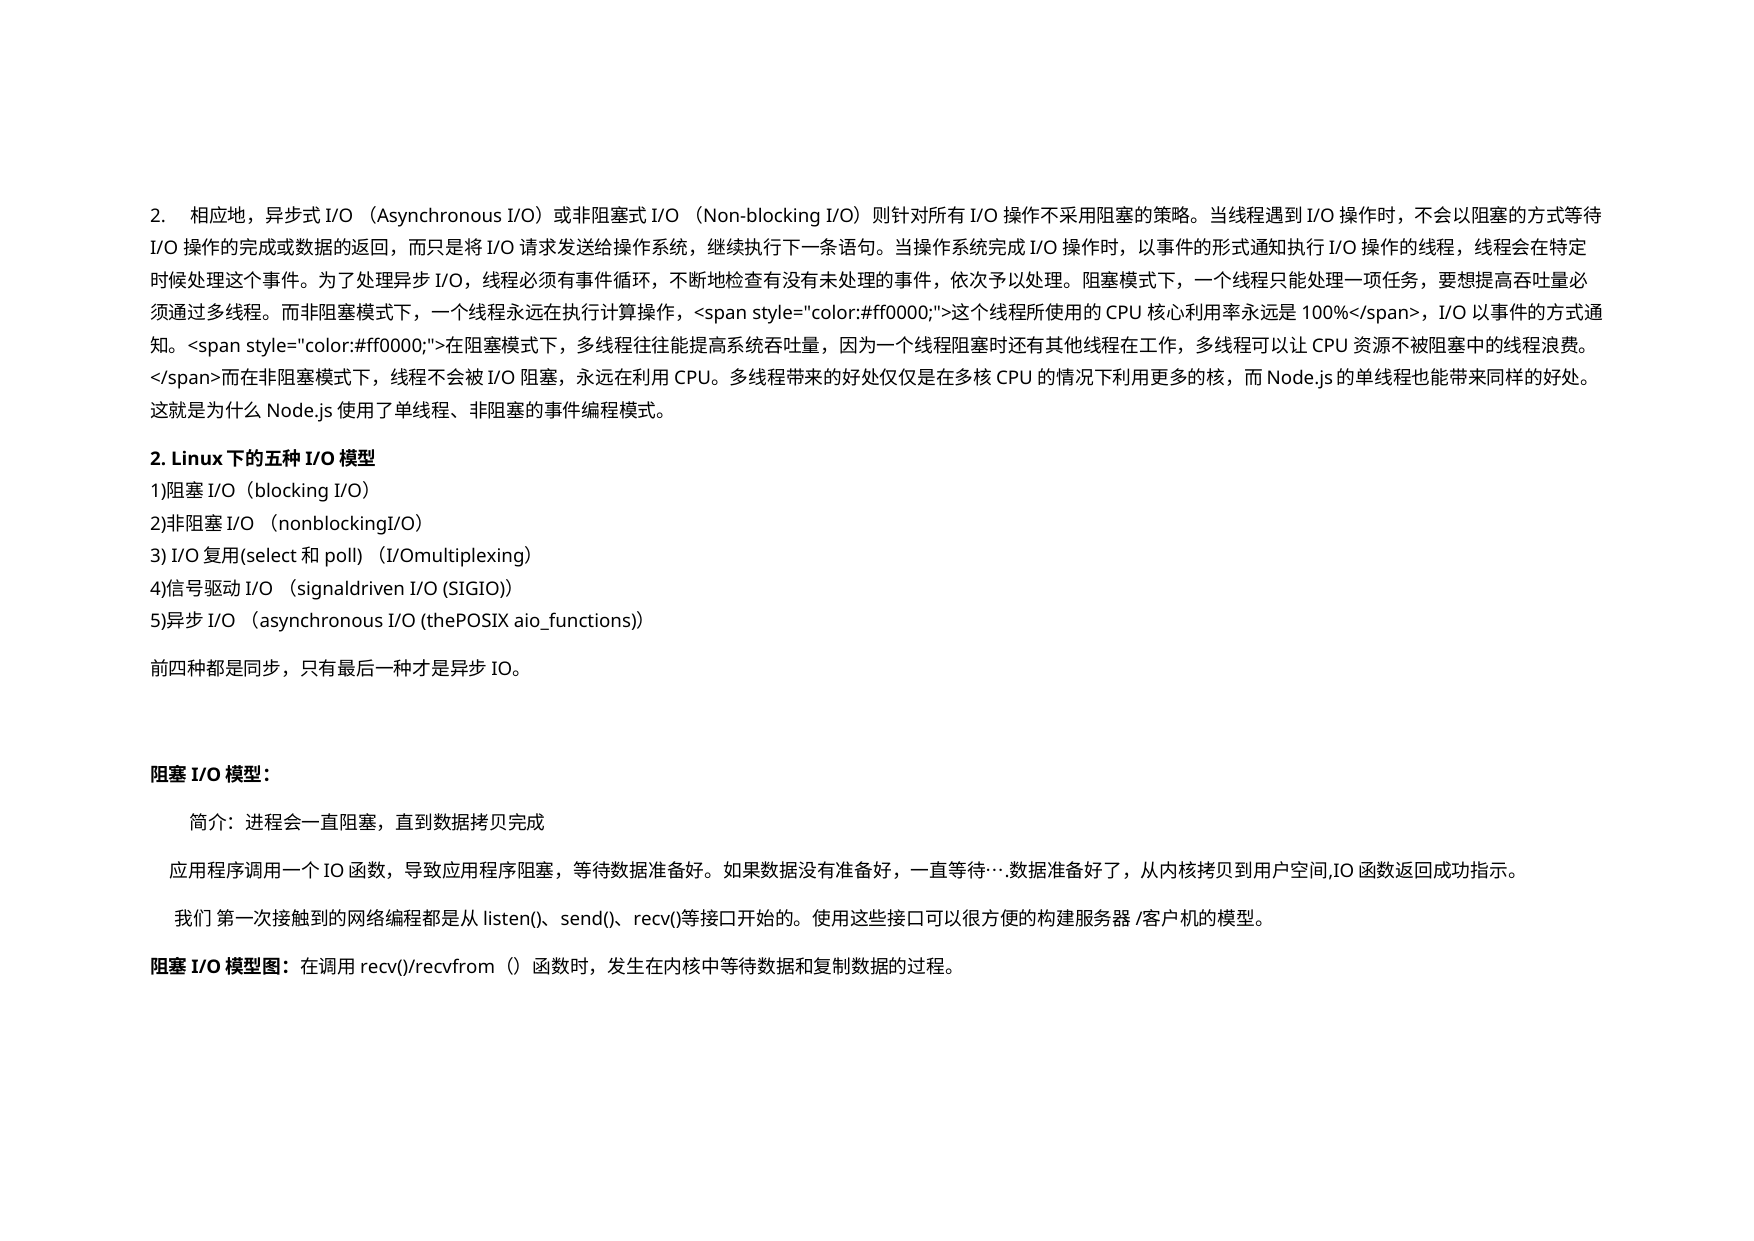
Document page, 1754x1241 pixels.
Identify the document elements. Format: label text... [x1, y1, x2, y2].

text 阻塞I/O模型： [150, 757, 1604, 789]
text 阻塞I/O模型图：在调用recv()/recvfrom（）函数时，发生在内核中等待数据和复制数据的过程。 [150, 949, 1604, 982]
text 2. 相应地，异步式I/O （Asynchronous I/O）或非阻塞式I/O （Non-blocking I/O）则针对所有I/O 操作不采用阻塞的策略。当线程遇到I/O 操作时，不会以阻塞的方式等待I/O 操作的完成或数据的返回，而只是将I/O 请求发送给操作系统，继续执行下一条语句。当操作系统完成I/O 操作时，以事件的形式通知执行I/O 操作的线程，线程会在特定时候处理这个事件。为了处理异步I/O，线程必须有事件循环，不断地检查有没有未处理的事件，依次予以处理。阻塞模式下，一个线程只能处理一项任务，要想提高吞吐量必须通过多线程。而非阻塞模式下，一个线程永远在执行计算操作，<span style="color:#ff0000;">这个线程所使用的CPU 核心利用率永远是100%</span>，I/O 以事件的方式通知。<span style="color:#ff0000;">在阻塞模式下，多线程往往能提高系统吞吐量，因为一个线程阻塞时还有其他线程在工作，多线程可以让CPU 资源不被阻塞中的线程浪费。</span>而在非阻塞模式下，线程不会被I/O 阻塞，永远在利用CPU。多线程带来的好处仅仅是在多核CPU 的情况下利用更多的核，而Node.js的单线程也能带来同样的好处。这就是为什么Node.js 使用了单线程、非阻塞的事件编程模式。 [150, 198, 1604, 425]
text 2. Linux下的五种I/O模型 [150, 441, 1604, 473]
text 1)阻塞I/O（blocking I/O） 2)非阻塞I/O （nonblockingI/O） 3) I/O复用(select 和poll) （I/Omultiplexing） 4)信号驱动I/O （signaldriven I/O (SIGIO)） 5)异步I/O （asynchronous I/O (thePOSIX aio_functions)） [150, 473, 1604, 636]
text 简介：进程会一直阻塞，直到数据拷贝完成 [150, 805, 1604, 838]
text 我们 第一次接触到的网络编程都是从 listen()、send()、recv()等接口开始的。使用这些接口可以很方便的构建服务器 /客户机的模型。 [150, 901, 1604, 934]
text 应用程序调用一个IO函数，导致应用程序阻塞，等待数据准备好。如果数据没有准备好，一直等待….数据准备好了，从内核拷贝到用户空间,IO函数返回成功指示。 [150, 853, 1604, 886]
text 前四种都是同步，只有最后一种才是异步IO。 [150, 651, 1604, 684]
